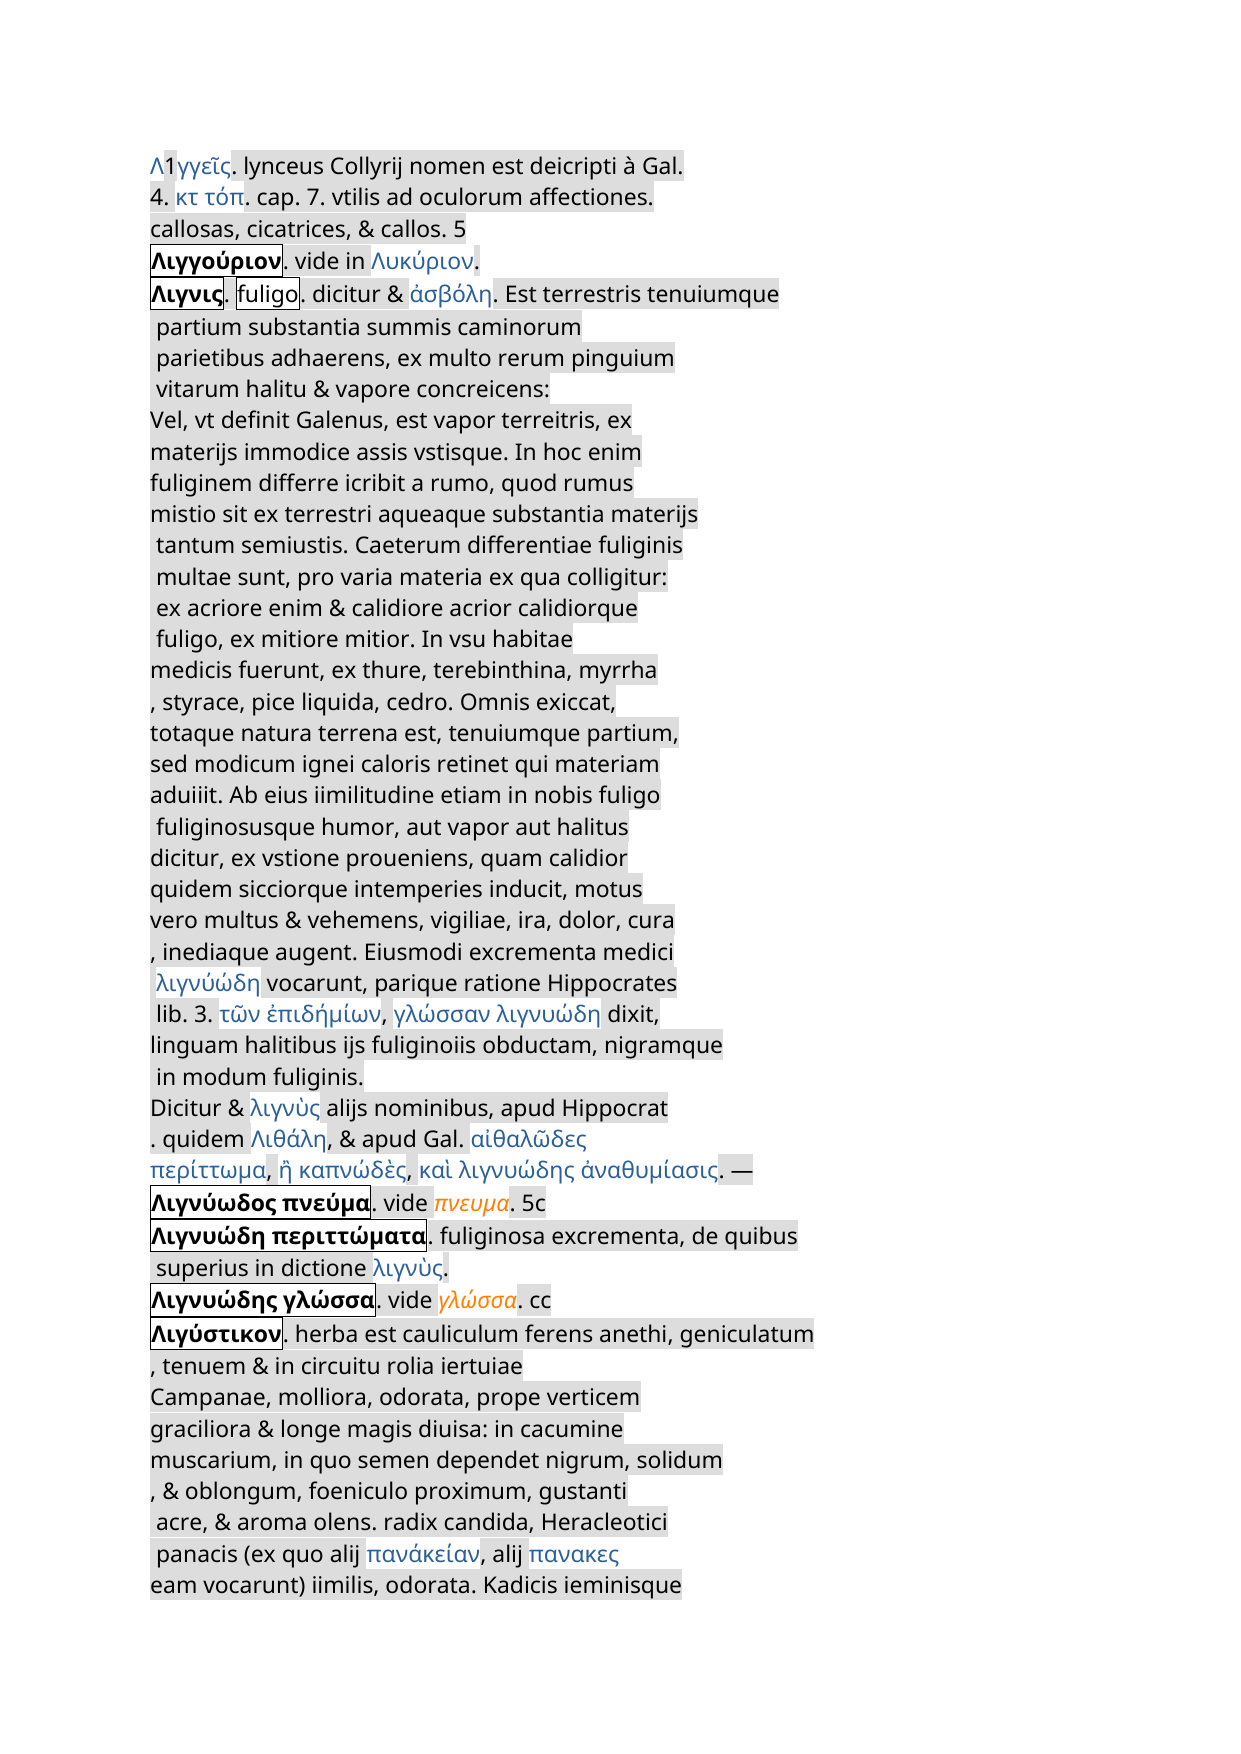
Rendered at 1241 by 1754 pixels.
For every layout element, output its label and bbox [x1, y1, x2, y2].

text [150, 150, 1090, 1600]
